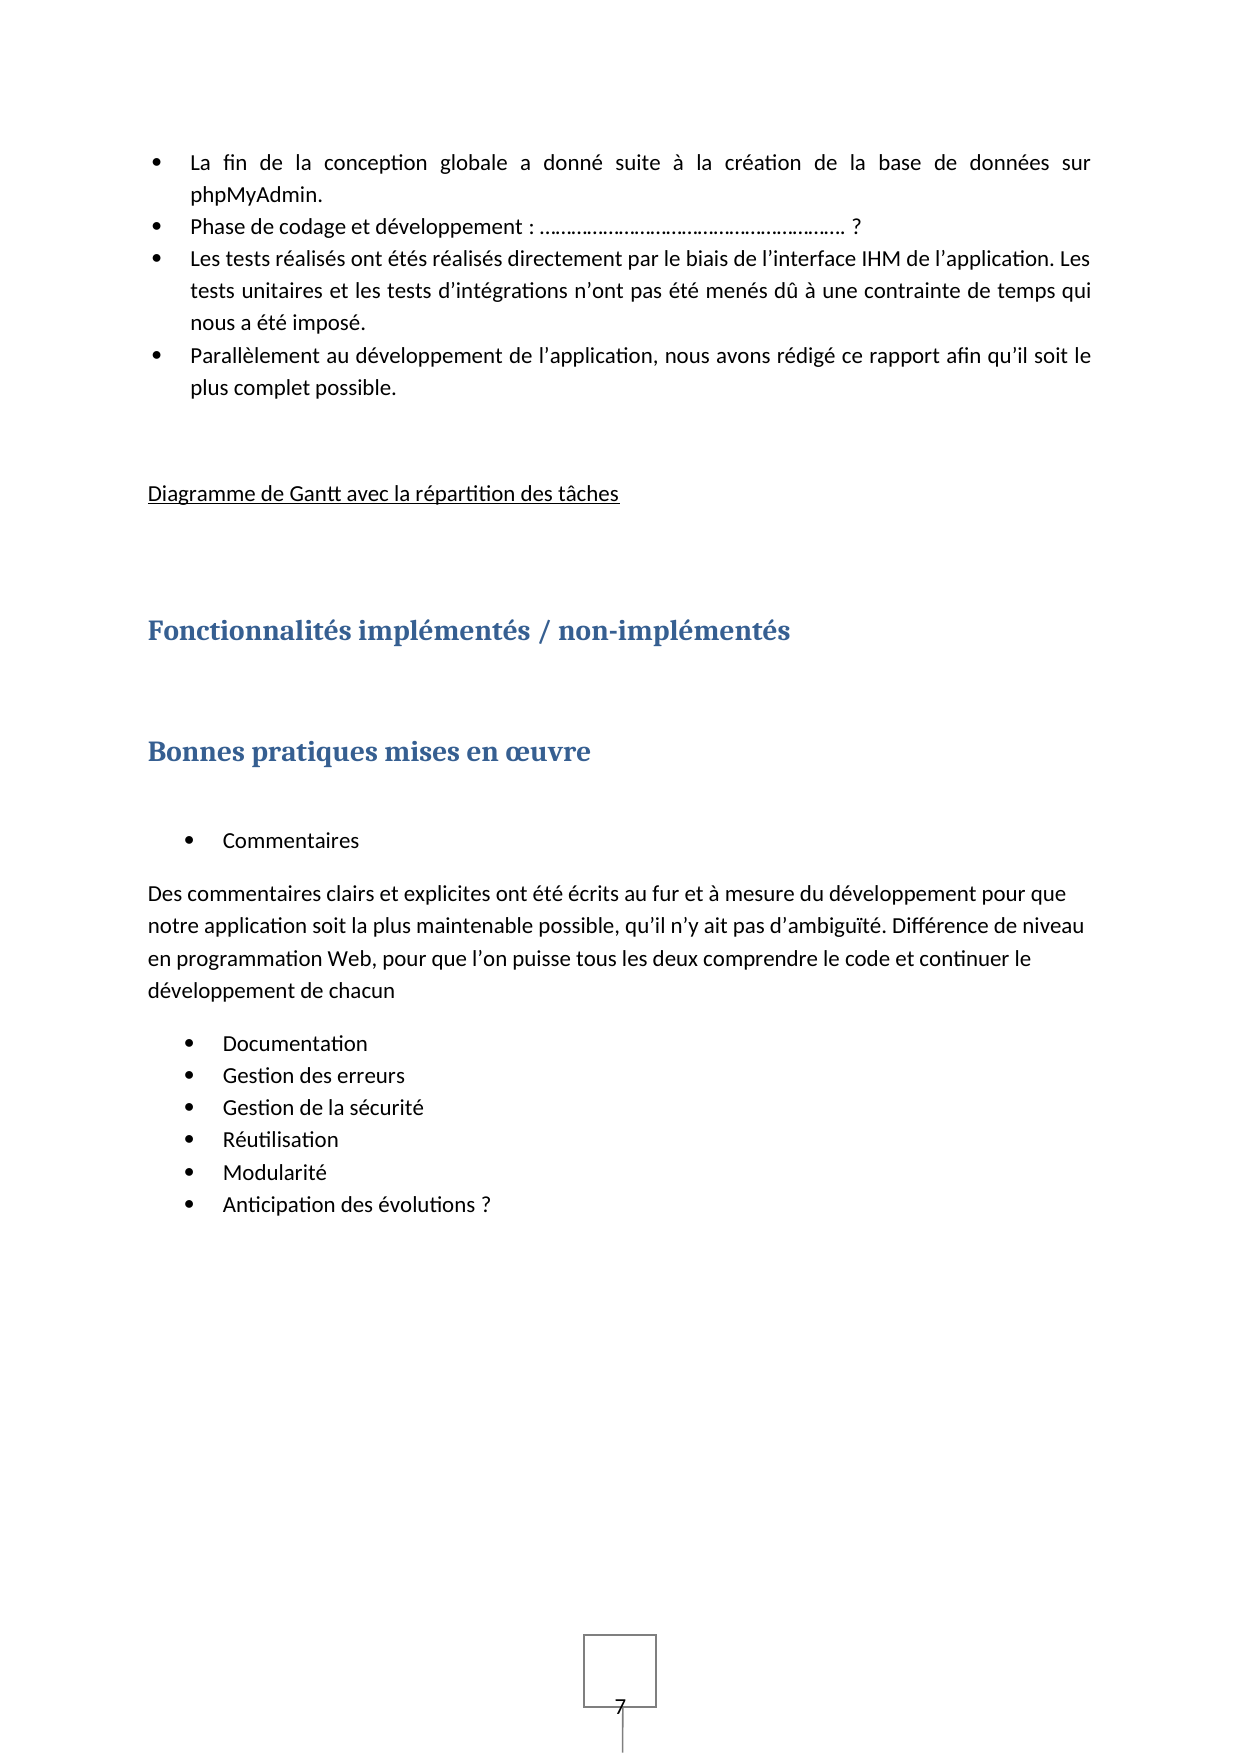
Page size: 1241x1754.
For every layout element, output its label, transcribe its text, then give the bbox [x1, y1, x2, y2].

text Diagramme de Gantt avec la répartition des tâches [148, 479, 1093, 507]
text Des commentaires clairs et explicites ont été écrits au fur et à mesure du développement pour que notre application soit la plus maintenable possible, qu’il n’y ait pas d’ambiguïté. Différence de niveau en programmation Web, pour que l’on puisse tous les deux comprendre le code et continuer le développement de chacun [148, 879, 1093, 1004]
list La fin de la conception globale a donné suite à la création de la base de données sur phpMyAdmin. [153, 148, 1093, 208]
subtitle Bonnes pratiques mises en œuvre [148, 735, 1093, 768]
list Modularité [185, 1158, 1093, 1186]
list Commentaires [185, 826, 1093, 854]
list Parallèlement au développement de l’application, nous avons rédigé ce rapport afin qu’il soit le plus complet possible. [153, 341, 1093, 401]
list Anticipation des évolutions ? [185, 1190, 1093, 1218]
list Gestion de la sécurité [185, 1093, 1093, 1121]
list Phase de codage et développement : …………………………………………………. ? [153, 212, 1093, 240]
list Réutilisation [185, 1126, 1093, 1154]
list Documentation [185, 1029, 1093, 1057]
list Gestion des erreurs [185, 1061, 1093, 1089]
subtitle Fonctionnalités implémentés / non-implémentés [148, 614, 1093, 648]
list Les tests réalisés ont étés réalisés directement par le biais de l’interface IHM de l’application. Les tests unitaires et les tests d’intégrations n’ont pas été menés dû à une contrainte de temps qui nous a été imposé. [153, 244, 1093, 337]
